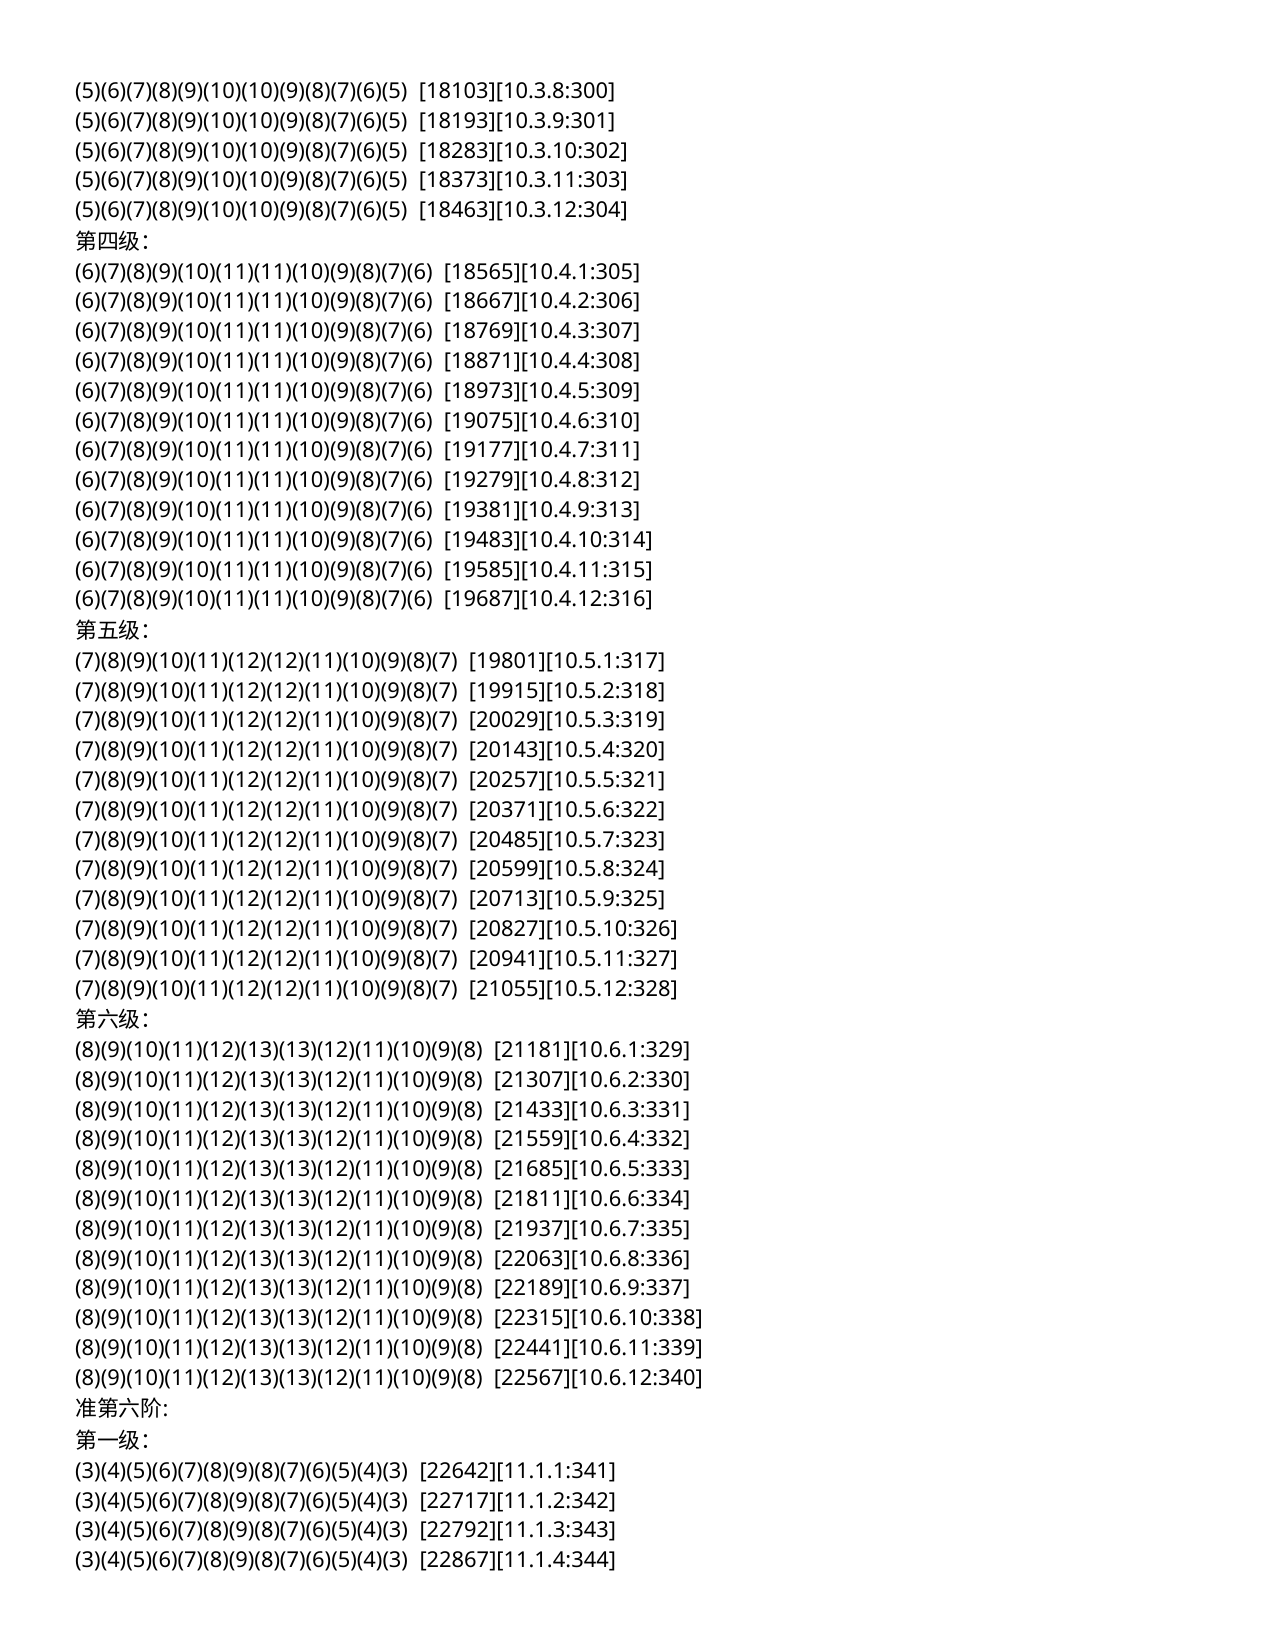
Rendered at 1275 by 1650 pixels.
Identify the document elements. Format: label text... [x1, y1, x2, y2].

text (7)(8)(9)(10)(11)(12)(12)(11)(10)(9)(8)(7) [20941][10.5.11:327] [75, 943, 1200, 972]
text 第六级： [75, 1002, 1200, 1034]
text (6)(7)(8)(9)(10)(11)(11)(10)(9)(8)(7)(6) [18973][10.4.5:309] [75, 375, 1200, 404]
text (8)(9)(10)(11)(12)(13)(13)(12)(11)(10)(9)(8) [21307][10.6.2:330] [75, 1064, 1200, 1093]
text 第一级： [75, 1423, 1200, 1455]
text (7)(8)(9)(10)(11)(12)(12)(11)(10)(9)(8)(7) [19801][10.5.1:317] [75, 645, 1200, 674]
text (7)(8)(9)(10)(11)(12)(12)(11)(10)(9)(8)(7) [21055][10.5.12:328] [75, 972, 1200, 1002]
text (6)(7)(8)(9)(10)(11)(11)(10)(9)(8)(7)(6) [19483][10.4.10:314] [75, 524, 1200, 553]
text (7)(8)(9)(10)(11)(12)(12)(11)(10)(9)(8)(7) [20029][10.5.3:319] [75, 704, 1200, 734]
text (5)(6)(7)(8)(9)(10)(10)(9)(8)(7)(6)(5) [18373][10.3.11:303] [75, 164, 1200, 194]
text (3)(4)(5)(6)(7)(8)(9)(8)(7)(6)(5)(4)(3) [22867][11.1.4:344] [75, 1544, 1200, 1574]
text (3)(4)(5)(6)(7)(8)(9)(8)(7)(6)(5)(4)(3) [22717][11.1.2:342] [75, 1485, 1200, 1514]
text (6)(7)(8)(9)(10)(11)(11)(10)(9)(8)(7)(6) [19381][10.4.9:313] [75, 494, 1200, 524]
text (6)(7)(8)(9)(10)(11)(11)(10)(9)(8)(7)(6) [19075][10.4.6:310] [75, 404, 1200, 434]
text (6)(7)(8)(9)(10)(11)(11)(10)(9)(8)(7)(6) [19585][10.4.11:315] [75, 553, 1200, 583]
text (7)(8)(9)(10)(11)(12)(12)(11)(10)(9)(8)(7) [20371][10.5.6:322] [75, 794, 1200, 823]
text (5)(6)(7)(8)(9)(10)(10)(9)(8)(7)(6)(5) [18283][10.3.10:302] [75, 134, 1200, 164]
text (8)(9)(10)(11)(12)(13)(13)(12)(11)(10)(9)(8) [21181][10.6.1:329] [75, 1034, 1200, 1064]
text (6)(7)(8)(9)(10)(11)(11)(10)(9)(8)(7)(6) [19177][10.4.7:311] [75, 434, 1200, 464]
text (6)(7)(8)(9)(10)(11)(11)(10)(9)(8)(7)(6) [19279][10.4.8:312] [75, 464, 1200, 494]
text (7)(8)(9)(10)(11)(12)(12)(11)(10)(9)(8)(7) [20143][10.5.4:320] [75, 734, 1200, 764]
text (8)(9)(10)(11)(12)(13)(13)(12)(11)(10)(9)(8) [22189][10.6.9:337] [75, 1272, 1200, 1302]
text (7)(8)(9)(10)(11)(12)(12)(11)(10)(9)(8)(7) [20827][10.5.10:326] [75, 913, 1200, 943]
text (3)(4)(5)(6)(7)(8)(9)(8)(7)(6)(5)(4)(3) [22642][11.1.1:341] [75, 1455, 1200, 1485]
text (8)(9)(10)(11)(12)(13)(13)(12)(11)(10)(9)(8) [21937][10.6.7:335] [75, 1213, 1200, 1242]
text 第五级： [75, 613, 1200, 645]
text (7)(8)(9)(10)(11)(12)(12)(11)(10)(9)(8)(7) [19915][10.5.2:318] [75, 674, 1200, 704]
text (8)(9)(10)(11)(12)(13)(13)(12)(11)(10)(9)(8) [22441][10.6.11:339] [75, 1332, 1200, 1362]
text 准第六阶: [75, 1391, 1200, 1423]
text (3)(4)(5)(6)(7)(8)(9)(8)(7)(6)(5)(4)(3) [22792][11.1.3:343] [75, 1514, 1200, 1544]
text (6)(7)(8)(9)(10)(11)(11)(10)(9)(8)(7)(6) [18565][10.4.1:305] [75, 256, 1200, 285]
text (5)(6)(7)(8)(9)(10)(10)(9)(8)(7)(6)(5) [18463][10.3.12:304] [75, 194, 1200, 224]
text (6)(7)(8)(9)(10)(11)(11)(10)(9)(8)(7)(6) [18769][10.4.3:307] [75, 315, 1200, 345]
text (8)(9)(10)(11)(12)(13)(13)(12)(11)(10)(9)(8) [21811][10.6.6:334] [75, 1183, 1200, 1213]
text (7)(8)(9)(10)(11)(12)(12)(11)(10)(9)(8)(7) [20599][10.5.8:324] [75, 853, 1200, 883]
text (7)(8)(9)(10)(11)(12)(12)(11)(10)(9)(8)(7) [20485][10.5.7:323] [75, 823, 1200, 853]
text (6)(7)(8)(9)(10)(11)(11)(10)(9)(8)(7)(6) [18667][10.4.2:306] [75, 285, 1200, 315]
text (8)(9)(10)(11)(12)(13)(13)(12)(11)(10)(9)(8) [21433][10.6.3:331] [75, 1093, 1200, 1123]
text (5)(6)(7)(8)(9)(10)(10)(9)(8)(7)(6)(5) [18193][10.3.9:301] [75, 105, 1200, 134]
text (8)(9)(10)(11)(12)(13)(13)(12)(11)(10)(9)(8) [21685][10.6.5:333] [75, 1153, 1200, 1183]
text (7)(8)(9)(10)(11)(12)(12)(11)(10)(9)(8)(7) [20713][10.5.9:325] [75, 883, 1200, 913]
text (8)(9)(10)(11)(12)(13)(13)(12)(11)(10)(9)(8) [22315][10.6.10:338] [75, 1302, 1200, 1332]
text 第四级： [75, 224, 1200, 256]
text (8)(9)(10)(11)(12)(13)(13)(12)(11)(10)(9)(8) [21559][10.6.4:332] [75, 1123, 1200, 1153]
text (8)(9)(10)(11)(12)(13)(13)(12)(11)(10)(9)(8) [22063][10.6.8:336] [75, 1242, 1200, 1272]
text (6)(7)(8)(9)(10)(11)(11)(10)(9)(8)(7)(6) [18871][10.4.4:308] [75, 345, 1200, 375]
text (8)(9)(10)(11)(12)(13)(13)(12)(11)(10)(9)(8) [22567][10.6.12:340] [75, 1362, 1200, 1391]
text (7)(8)(9)(10)(11)(12)(12)(11)(10)(9)(8)(7) [20257][10.5.5:321] [75, 764, 1200, 794]
text (6)(7)(8)(9)(10)(11)(11)(10)(9)(8)(7)(6) [19687][10.4.12:316] [75, 583, 1200, 613]
text (5)(6)(7)(8)(9)(10)(10)(9)(8)(7)(6)(5) [18103][10.3.8:300] [75, 75, 1200, 105]
